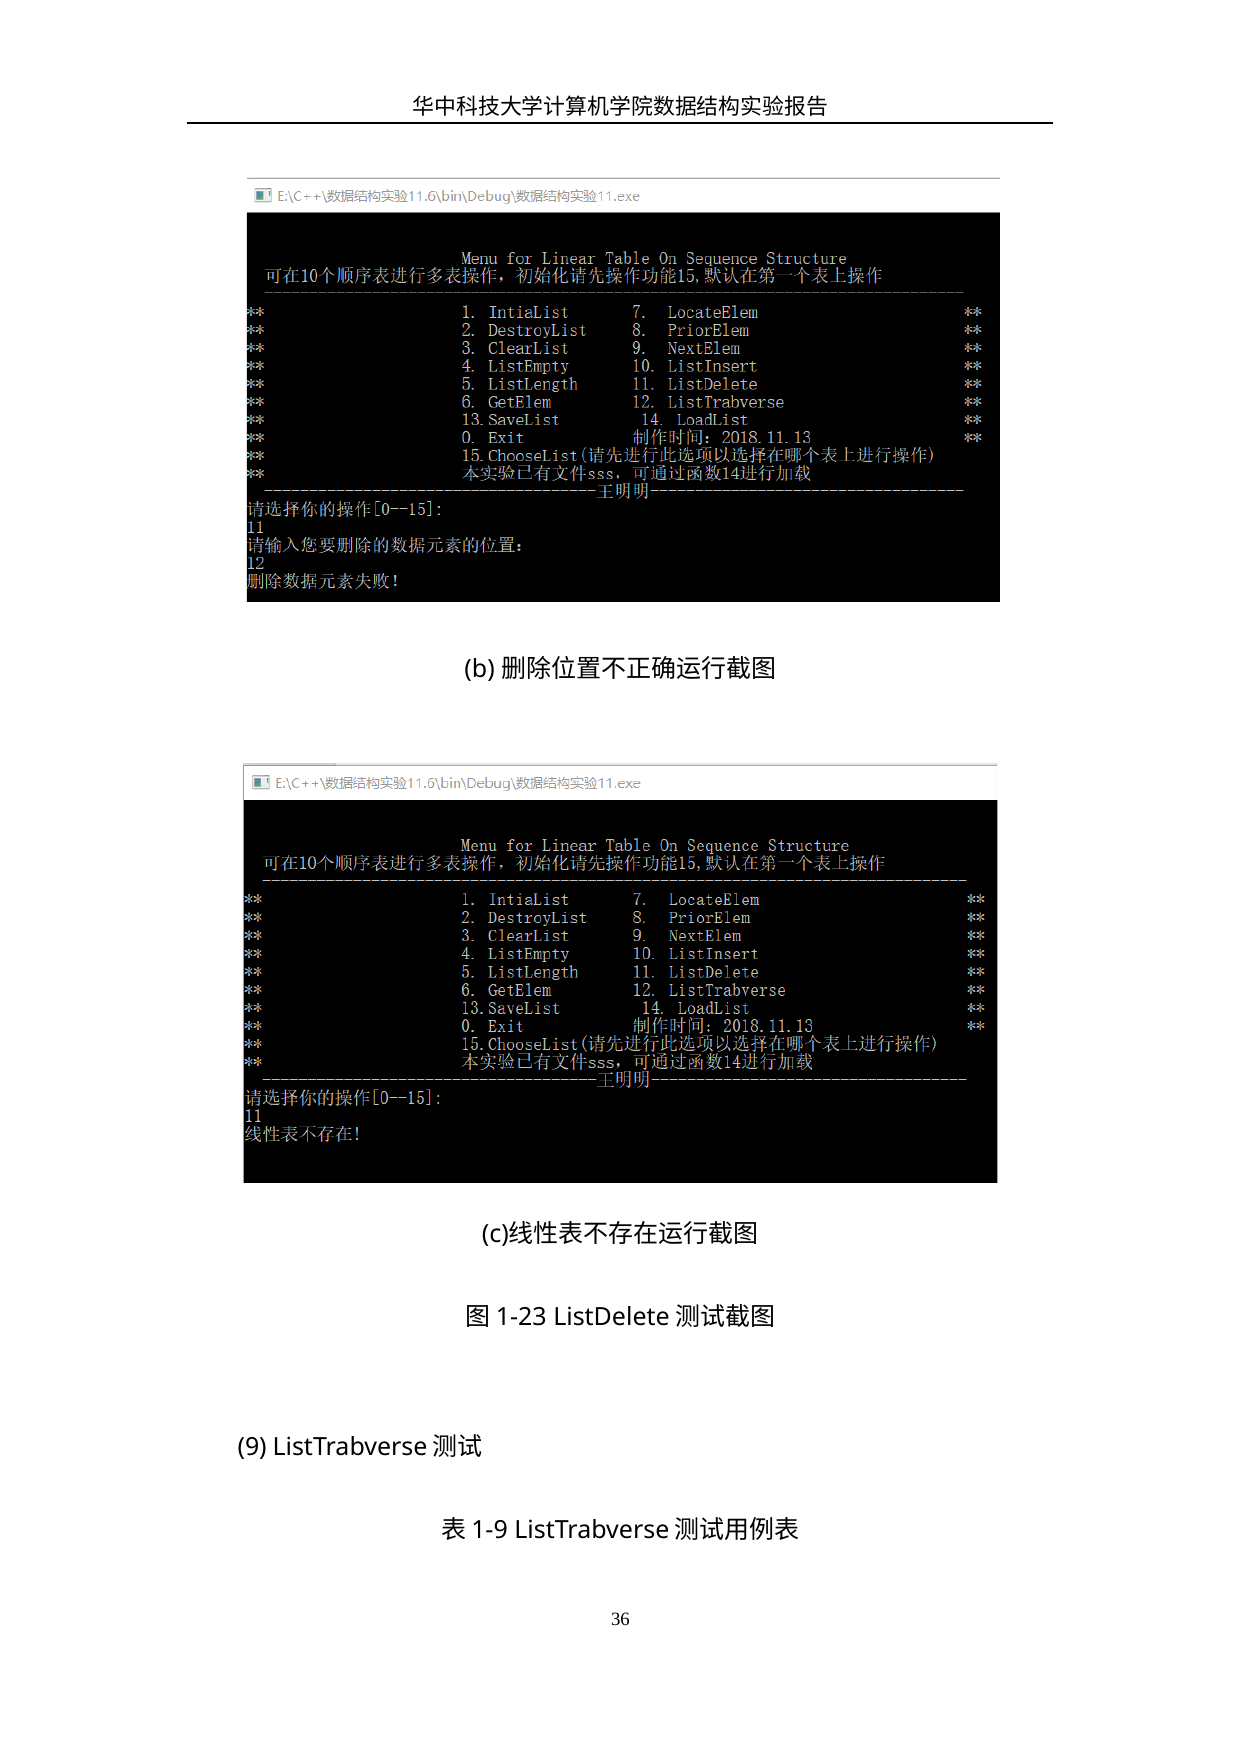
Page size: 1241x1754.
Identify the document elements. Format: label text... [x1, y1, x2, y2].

text (c)线性表不存在运行截图 [187, 1199, 1053, 1264]
picture [246, 177, 1000, 602]
text (9) ListTrabverse测试 [187, 1412, 1053, 1477]
text 图1-23 ListDelete测试截图 [187, 1282, 1053, 1347]
text 表1-9 ListTrabverse测试用例表 [187, 1495, 1053, 1560]
text (b) 删除位置不正确运行截图 [187, 634, 1053, 699]
picture [242, 763, 998, 1183]
